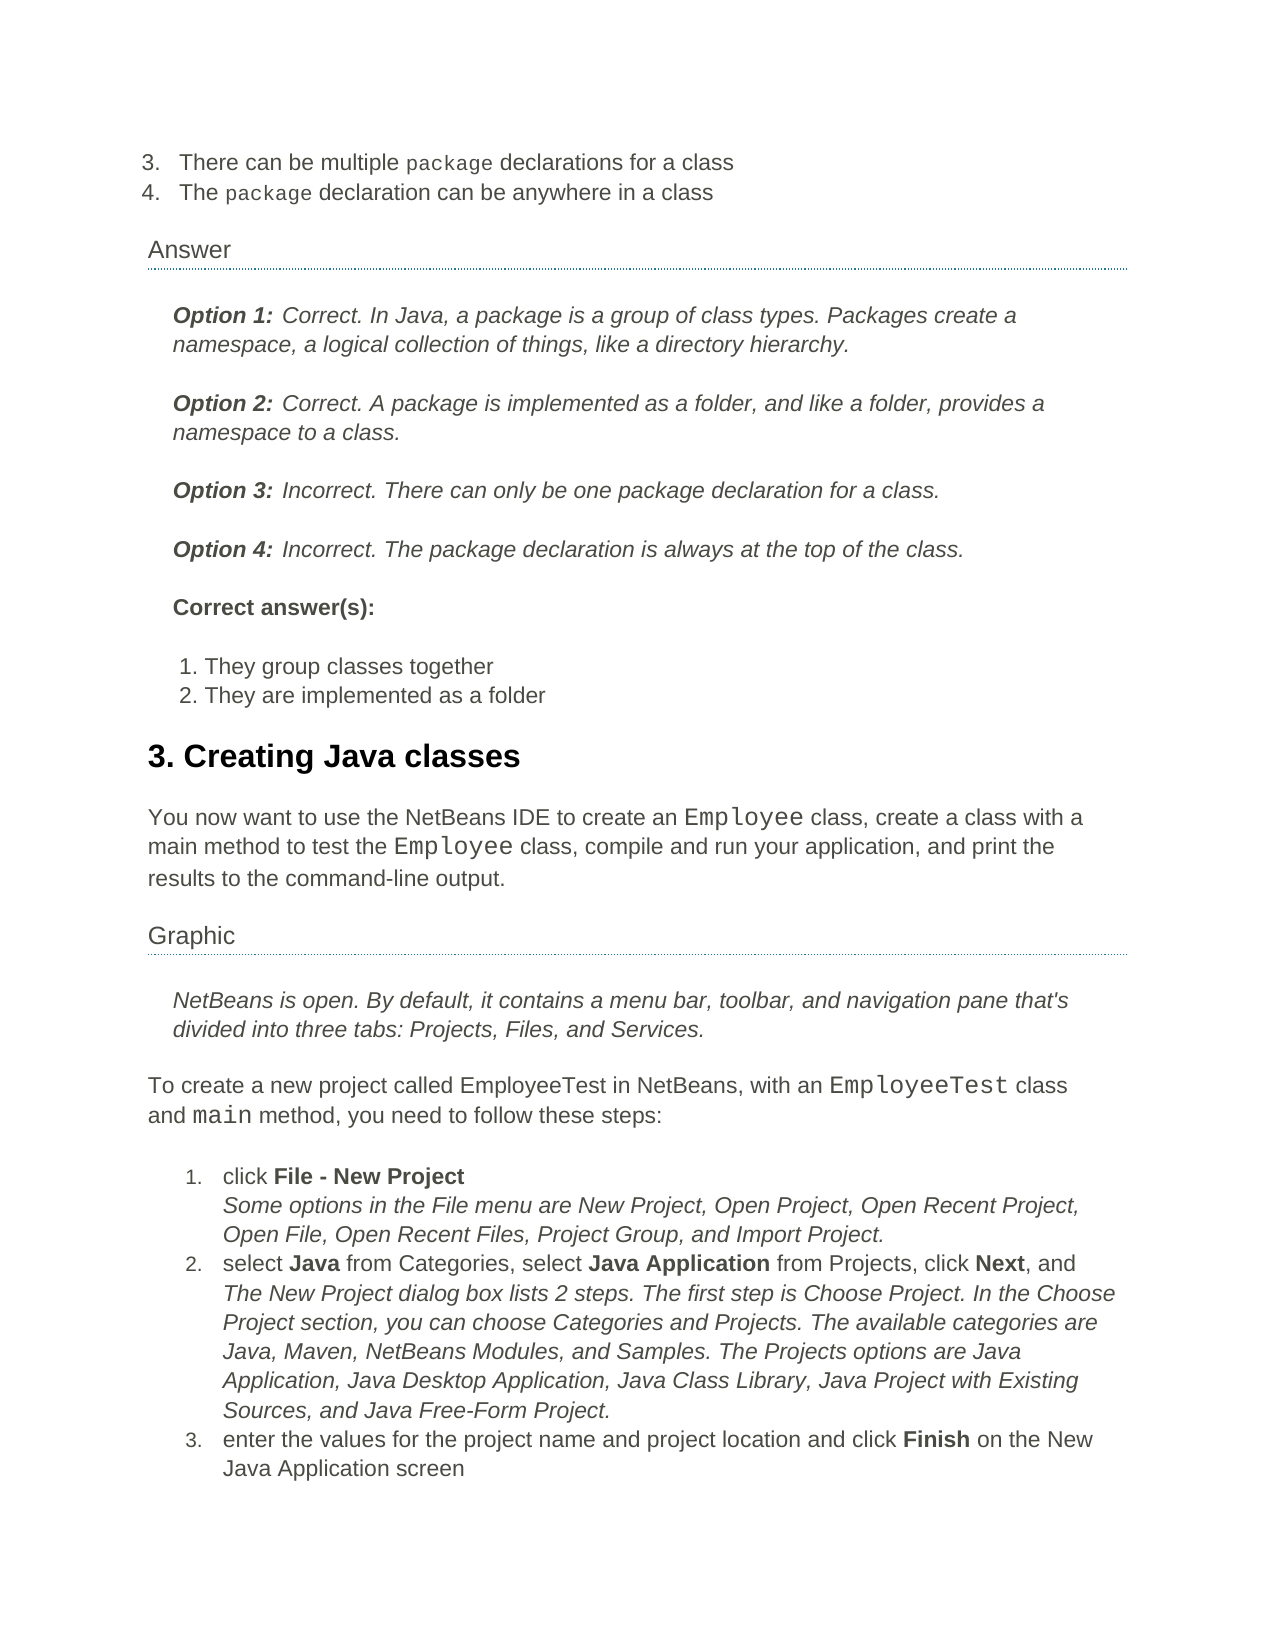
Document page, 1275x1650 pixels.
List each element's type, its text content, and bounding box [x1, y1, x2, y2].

list select Java from Categories, select Java Application from Projects, click Next, and The New Project dialog box lists 2 steps. The first step is Choose Project. In the Choose Project section, you can choose Categories and Projects. The available categories are Java, Maven, NetBeans Modules, and Samples. The Projects options are Java Application, Java Desktop Application, Java Class Library, Java Project with Existing Sources, and Java Free-Form Project. [185, 1247, 1127, 1423]
text Option 2: Correct. A package is implemented as a folder, and like a folder, provides a namespace to a class. [173, 387, 1102, 445]
text 3. Creating Java classes [148, 737, 1127, 774]
list The package declaration can be anywhere in a class [141, 177, 1065, 206]
text Graphic [148, 921, 1127, 955]
text Option 3: Incorrect. There can only be one package declaration for a class. [173, 474, 1102, 504]
text To create a new project called EmployeeTest in NetBeans, with an EmployeeTest class and main method, you need to follow these steps: [148, 1072, 1127, 1131]
text Option 4: Incorrect. The package declaration is always at the top of the class. [173, 533, 1102, 562]
text Option 1: Correct. In Java, a package is a group of class types. Packages create a namespace, a logical collection of things, like a directory hierarchy. [173, 299, 1102, 357]
list There can be multiple package declarations for a class [141, 148, 1065, 177]
text You now want to use the NetBeans IDE to create an Employee class, create a class with a main method to test the Employee class, compile and run your application, and print the results to the command-line output. [148, 804, 1127, 891]
text Answer [148, 235, 1127, 270]
text Correct answer(s): [173, 591, 1102, 621]
list click File - New Project Some options in the File menu are New Project, Open Project, Open Recent Project, Open File, Open Recent Files, Project Group, and Import Project. [185, 1160, 1127, 1247]
text NetBeans is open. By default, it contains a menu bar, toolbar, and navigation pane that's divided into three tabs: Projects, Files, and Services. [173, 984, 1102, 1043]
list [185, 1423, 1127, 1482]
text 1. They group classes together 2. They are implemented as a folder [179, 650, 1102, 708]
